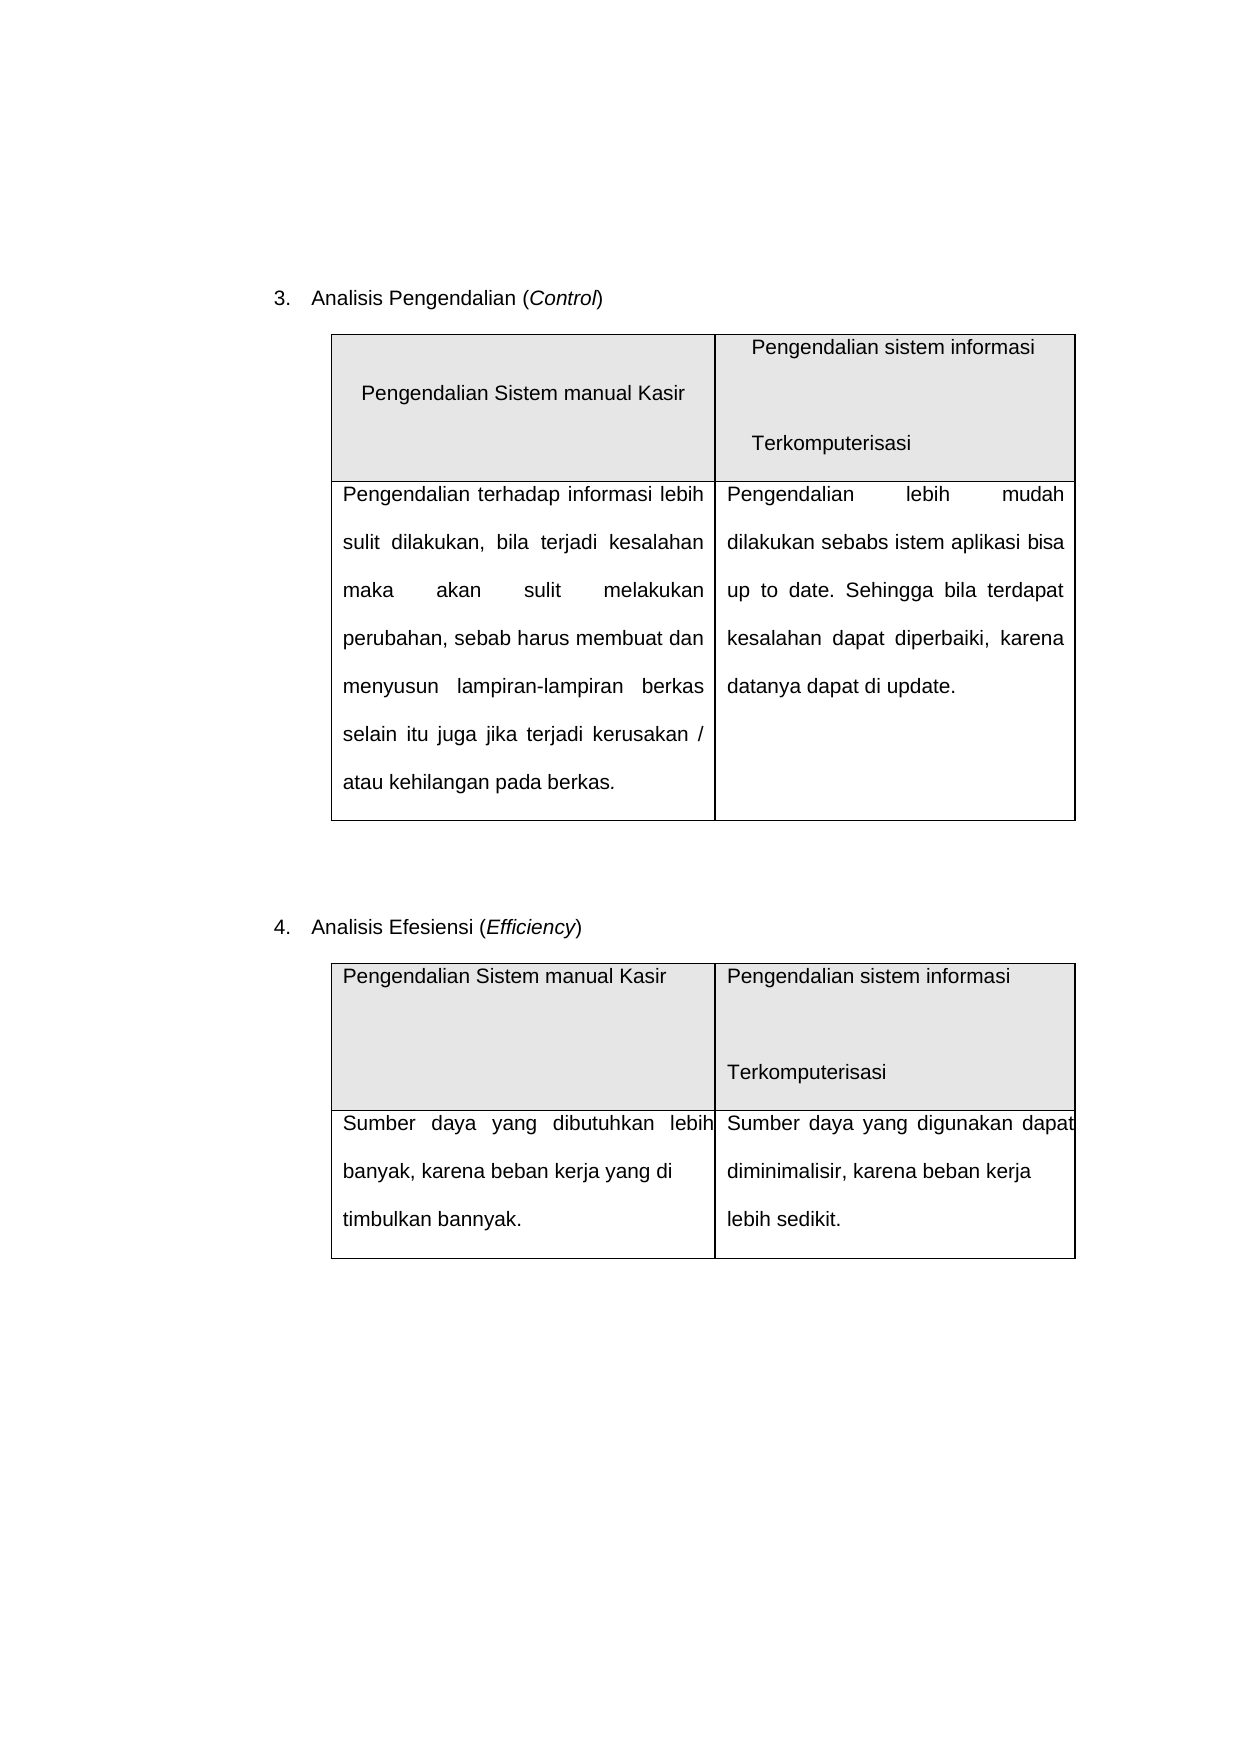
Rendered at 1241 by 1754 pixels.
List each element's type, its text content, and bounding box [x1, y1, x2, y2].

table_cell Pengendalian terhadap informasi lebih sulit dilakukan, bila terjadi kesalahan maka akan sulit melakukan perubahan, sebab harus membuat dan menyusun lampiran-lampiran berkas selain itu juga jika terjadi kerusakan / atau kehilangan pada berkas. [332, 482, 714, 820]
table_header Pengendalian sistem informasi Terkomputerisasi [716, 964, 1074, 1110]
table_header Pengendalian Sistem manual Kasir [332, 964, 714, 1110]
list Analisis Pengendalian (Control) [274, 286, 1186, 310]
table_cell Sumber daya yang dibutuhkan lebih banyak, karena beban kerja yang di timbulkan bannyak. [332, 1111, 714, 1257]
table_cell Sumber daya yang digunakan dapat diminimalisir, karena beban kerja lebih sedikit. [716, 1111, 1074, 1257]
table_header Pengendalian sistem informasi Terkomputerisasi [716, 335, 1074, 481]
list Analisis Efesiensi (Efficiency) [274, 915, 1186, 939]
table_cell Pengendalian lebih mudah dilakukan sebabs istem aplikasi bisa up to date. Sehingga bila terdapat kesalahan dapat diperbaiki, karena datanya dapat di update. [716, 482, 1074, 820]
table_header Pengendalian Sistem manual Kasir [332, 335, 714, 481]
